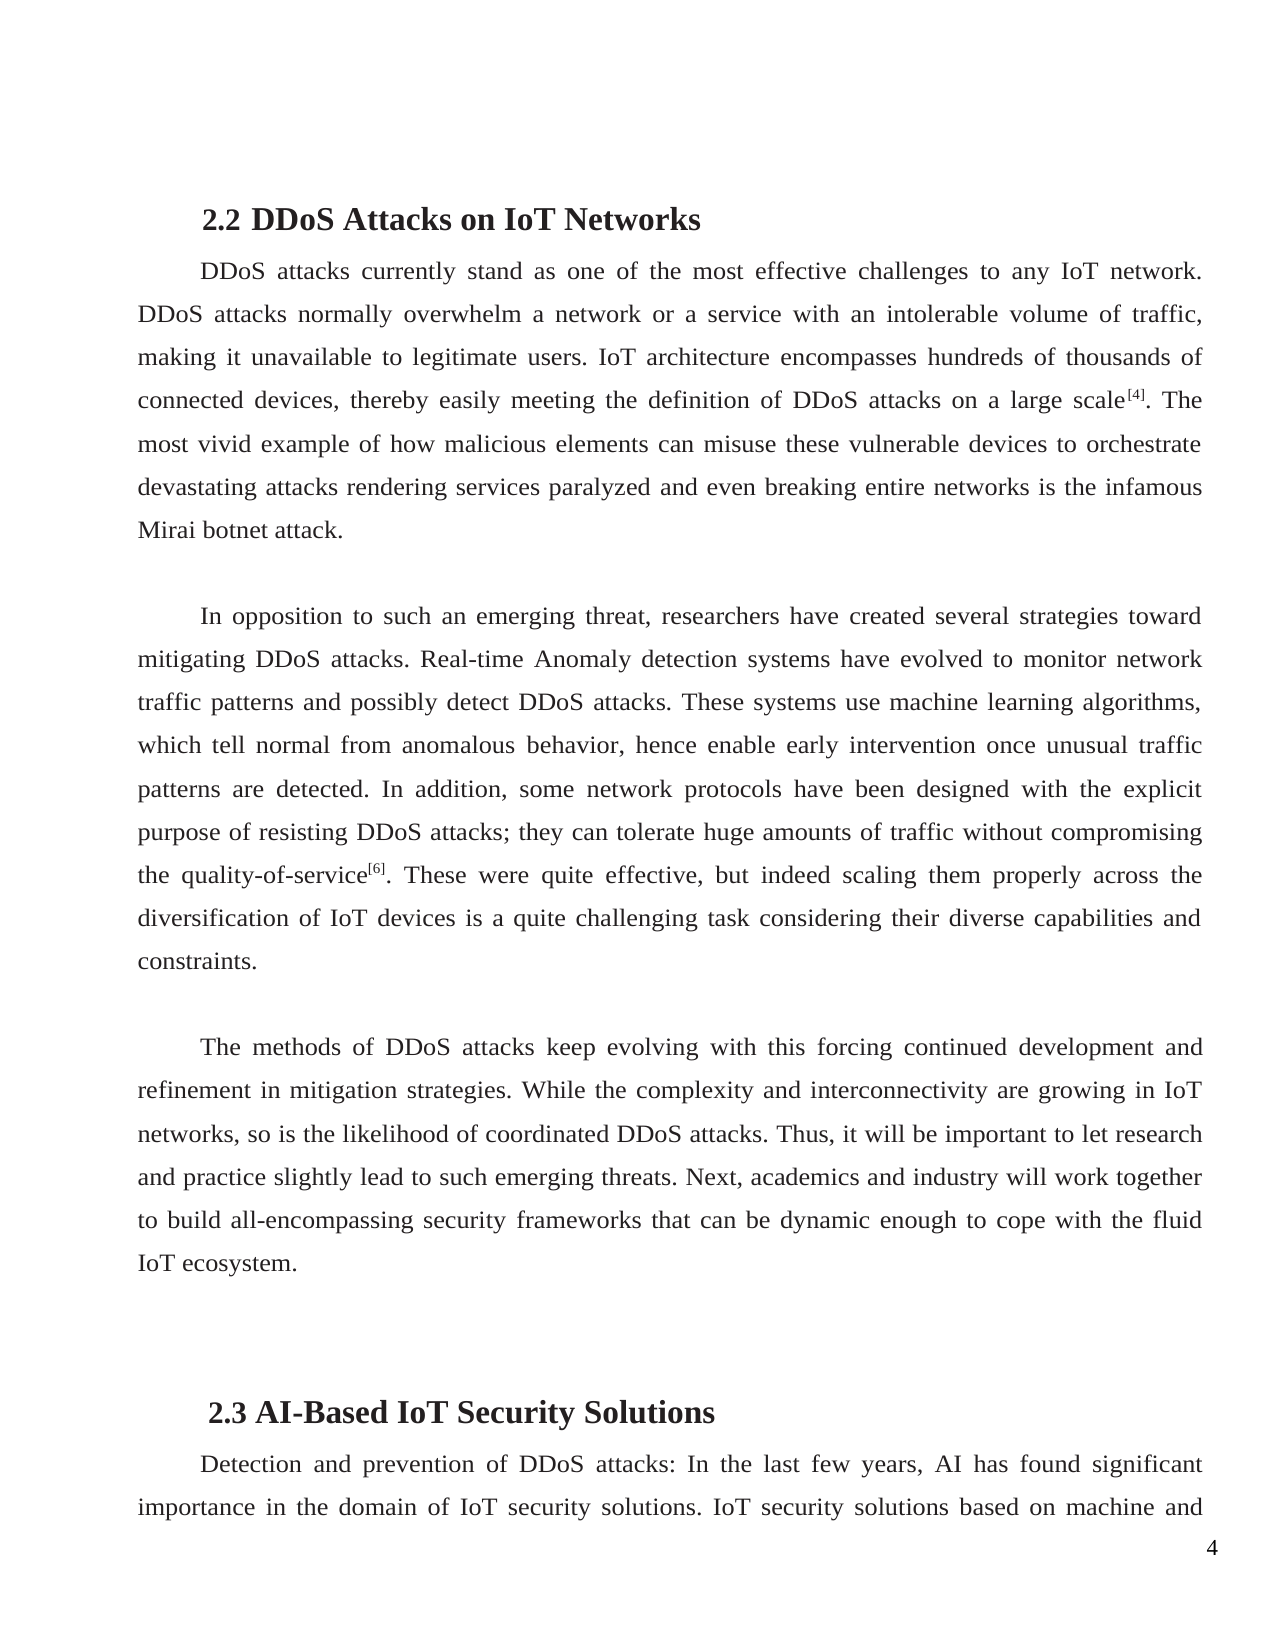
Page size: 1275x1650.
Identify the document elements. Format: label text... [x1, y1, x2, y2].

text In opposition to such an emerging threat, researchers have created several strategies toward mitigating DDoS attacks. Real-time Anomaly detection systems have evolved to monitor network traffic patterns and possibly detect DDoS attacks. These systems use machine learning algorithms, which tell normal from anomalous behavior, hence enable early intervention once unusual traffic patterns are detected. In addition, some network protocols have been designed with the explicit purpose of resisting DDoS attacks; they can tolerate huge amounts of traffic without compromising the quality-of-service[6]. These were quite effective, but indeed scaling them properly across the diversification of IoT devices is a quite challenging task considering their diverse capabilities and constraints. [137, 601, 1203, 975]
subtitle AI-Based IoT Security Solutions [208, 1392, 1203, 1430]
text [137, 1449, 1203, 1521]
text DDoS attacks currently stand as one of the most effective challenges to any IoT network. DDoS attacks normally overwhelm a network or a service with an intolerable volume of traffic, making it unavailable to legitimate users. IoT architecture encompasses hundreds of thousands of connected devices, thereby easily meeting the definition of DDoS attacks on a large scale[4]. The most vivid example of how malicious elements can misuse these vulnerable devices to orchestrate devastating attacks rendering services paralyzed and even breaking entire networks is the infamous Mirai botnet attack. [137, 256, 1203, 544]
text The methods of DDoS attacks keep evolving with this forcing continued development and refinement in mitigation strategies. While the complexity and interconnectivity are growing in IoT networks, so is the likelihood of coordinated DDoS attacks. Thus, it will be important to let research and practice slightly lead to such emerging threats. Next, academics and industry will work together to build all-encompassing security frameworks that can be dynamic enough to cope with the fluid IoT ecosystem. [137, 1032, 1203, 1277]
subtitle DDoS Attacks on IoT Networks [202, 199, 1203, 237]
